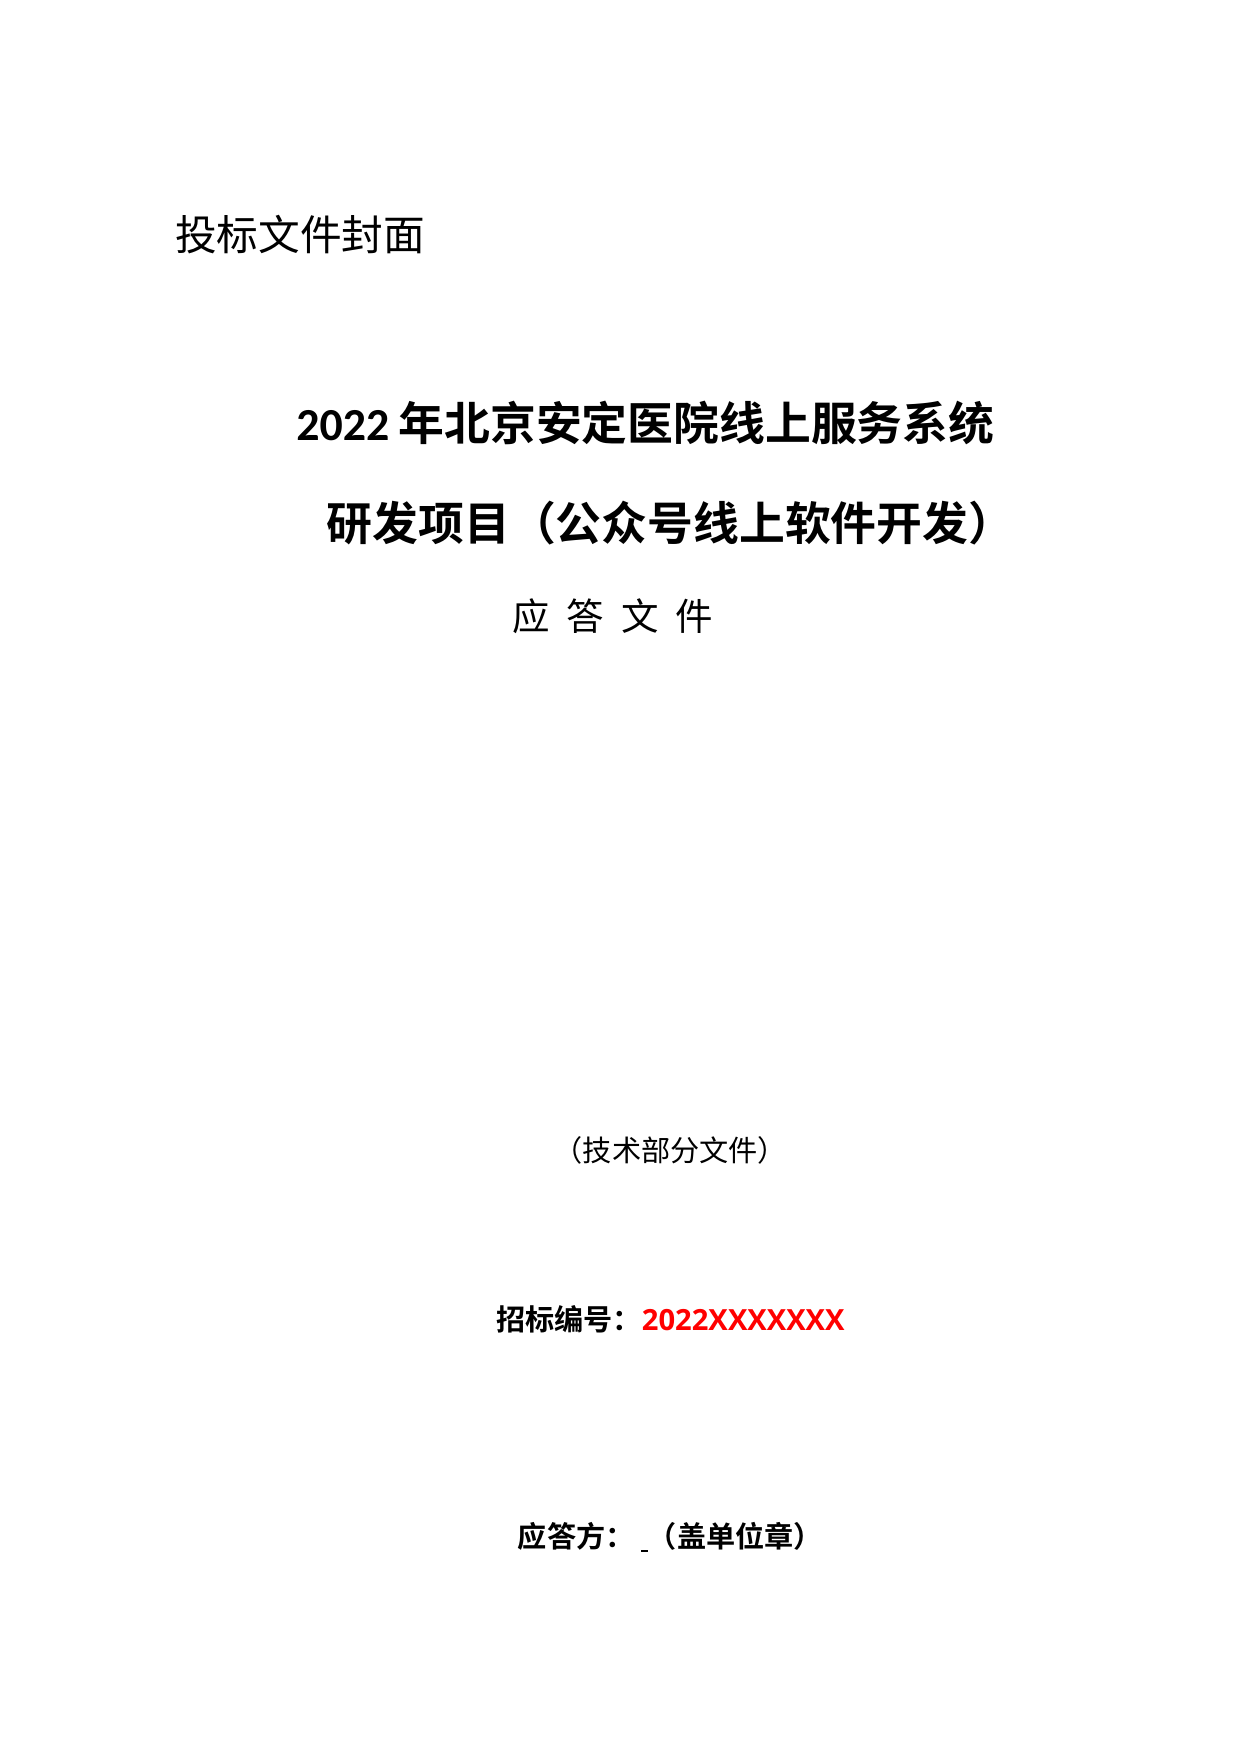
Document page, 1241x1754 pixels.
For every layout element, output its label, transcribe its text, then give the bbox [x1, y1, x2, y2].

text 应答方： （盖单位章） [175, 1513, 1115, 1556]
text 招标编号：2022XXXXXXX [175, 1297, 1115, 1339]
text 投标文件封面 [175, 202, 1115, 262]
text 2022年北京安定医院线上服务系统 [175, 387, 1115, 453]
text 应 答 文 件 [175, 587, 1115, 641]
text （技术部分文件） [175, 1127, 1115, 1169]
text 研发项目（公众号线上软件开发） [175, 487, 1115, 553]
